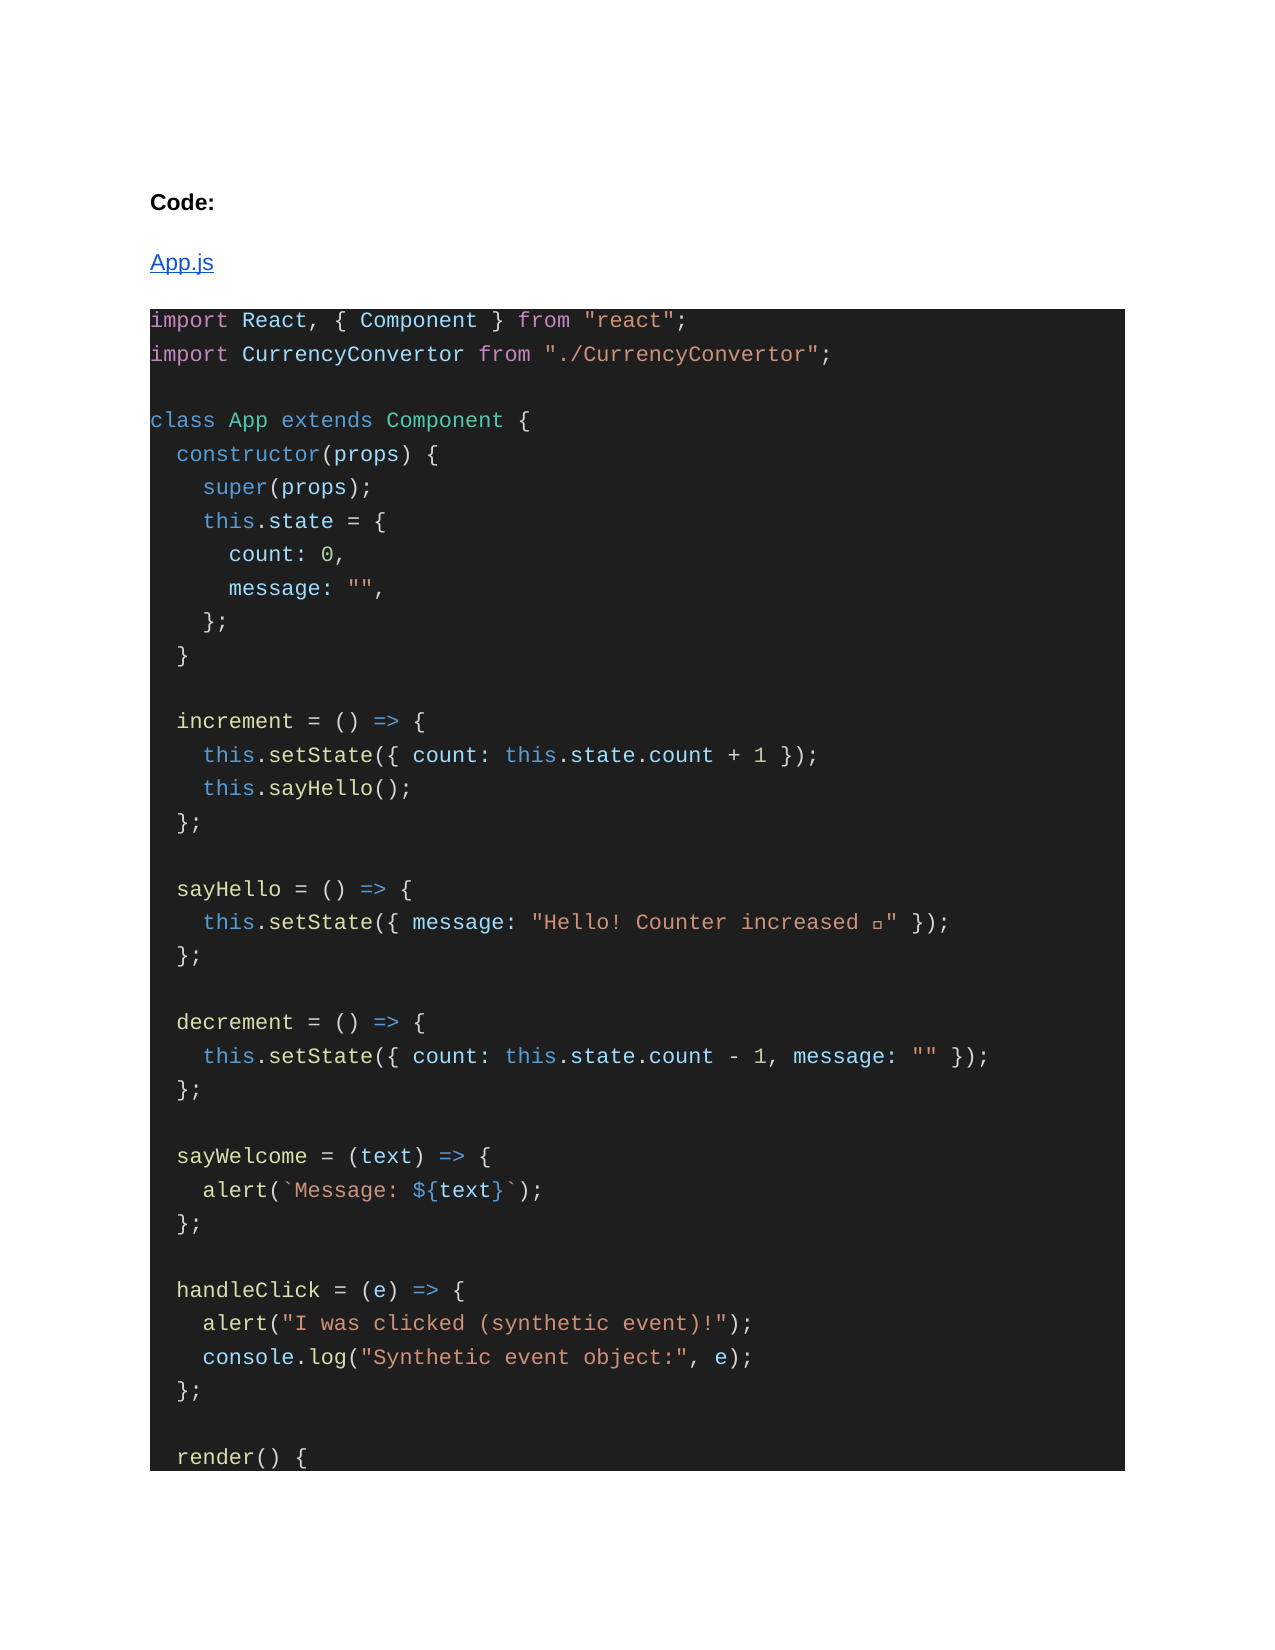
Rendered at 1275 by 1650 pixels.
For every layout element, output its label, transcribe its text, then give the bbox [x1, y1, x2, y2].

text super(props); [150, 477, 1125, 501]
text this.setState({ message: "Hello! Counter increased 🚀" }); [150, 911, 1125, 936]
text }; [150, 945, 1125, 969]
text }; [150, 1078, 1125, 1103]
text handleClick = (e) => { [150, 1279, 1125, 1304]
text render() { [150, 1446, 1125, 1471]
text constructor(props) { [150, 443, 1125, 468]
text sayHello = () => { [150, 878, 1125, 903]
text class App extends Component { [150, 410, 1125, 434]
text message: "", [150, 577, 1125, 602]
text alert("I was clicked (synthetic event)!"); [150, 1312, 1125, 1337]
text decrement = () => { [150, 1012, 1125, 1036]
text this.state = { [150, 510, 1125, 535]
text }; [150, 610, 1125, 635]
text }; [150, 1379, 1125, 1404]
text } [150, 644, 1125, 668]
text import CurrencyConvertor from "./CurrencyConvertor"; [150, 343, 1125, 368]
text sayWelcome = (text) => { [150, 1145, 1125, 1170]
text this.setState({ count: this.state.count + 1 }); [150, 744, 1125, 769]
text App.js [150, 249, 1125, 275]
text }; [150, 811, 1125, 836]
text increment = () => { [150, 711, 1125, 735]
text count: 0, [150, 543, 1125, 568]
text Code: [150, 188, 1125, 215]
text this.setState({ count: this.state.count - 1, message: "" }); [150, 1045, 1125, 1070]
text this.sayHello(); [150, 777, 1125, 802]
text alert(`Message: ${text}`); [150, 1179, 1125, 1203]
text console.log("Synthetic event object:", e); [150, 1346, 1125, 1371]
text }; [150, 1212, 1125, 1237]
text import React, { Component } from "react"; [150, 309, 1125, 334]
